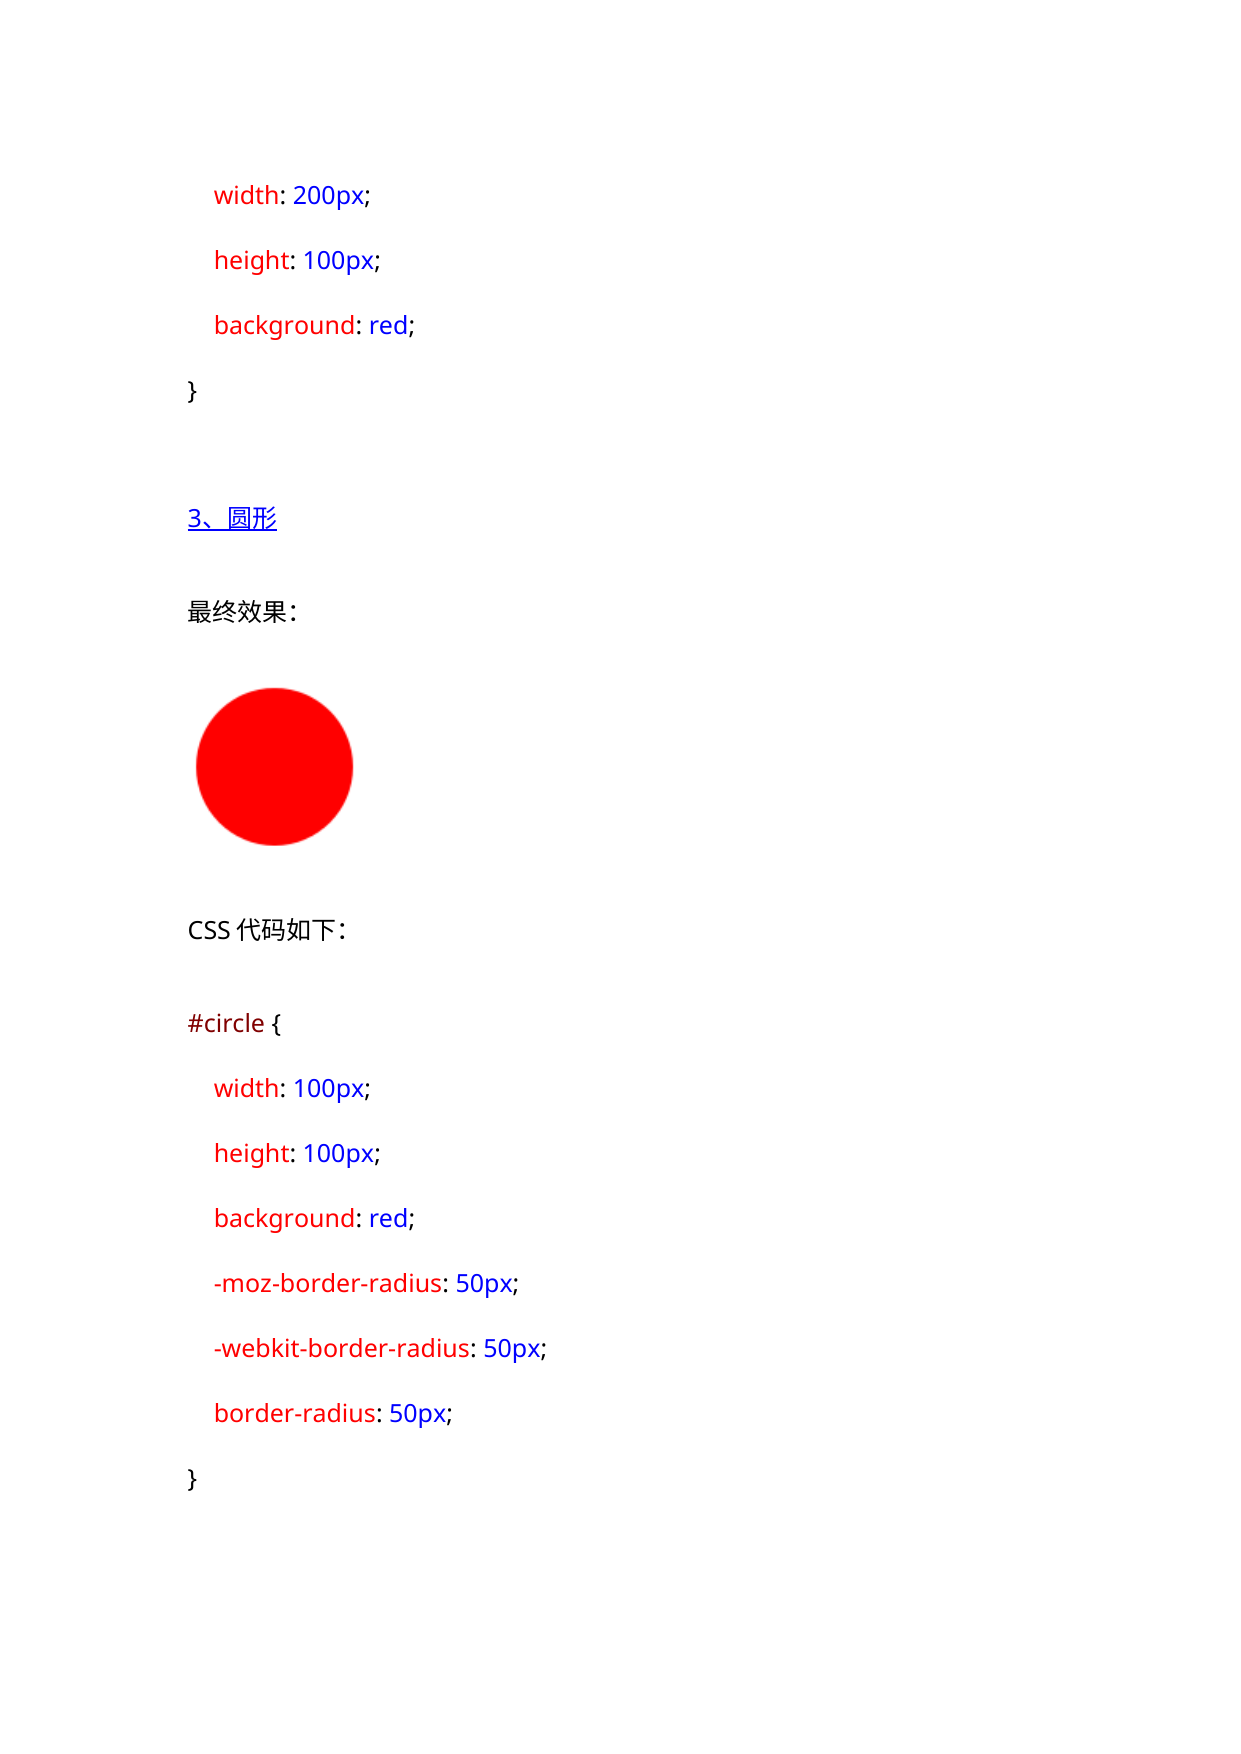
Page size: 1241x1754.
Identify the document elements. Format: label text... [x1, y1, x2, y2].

text background: red; [187, 292, 1053, 357]
text -moz-border-radius: 50px; [187, 1250, 1053, 1315]
text width: 200px; [187, 162, 1053, 227]
text CSS代码如下： [187, 896, 1053, 961]
text 最终效果： [187, 578, 1053, 643]
text height: 100px; [187, 227, 1053, 292]
text } [187, 357, 1053, 422]
text height: 100px; [187, 1120, 1053, 1185]
picture [187, 682, 369, 857]
text background: red; [187, 1185, 1053, 1250]
text 3、圆形 [187, 484, 1053, 549]
text width: 100px; [187, 1055, 1053, 1120]
text border-radius: 50px; [187, 1380, 1053, 1445]
text } [187, 1445, 1053, 1510]
text -webkit-border-radius: 50px; [187, 1315, 1053, 1380]
text #circle { [187, 990, 1053, 1055]
